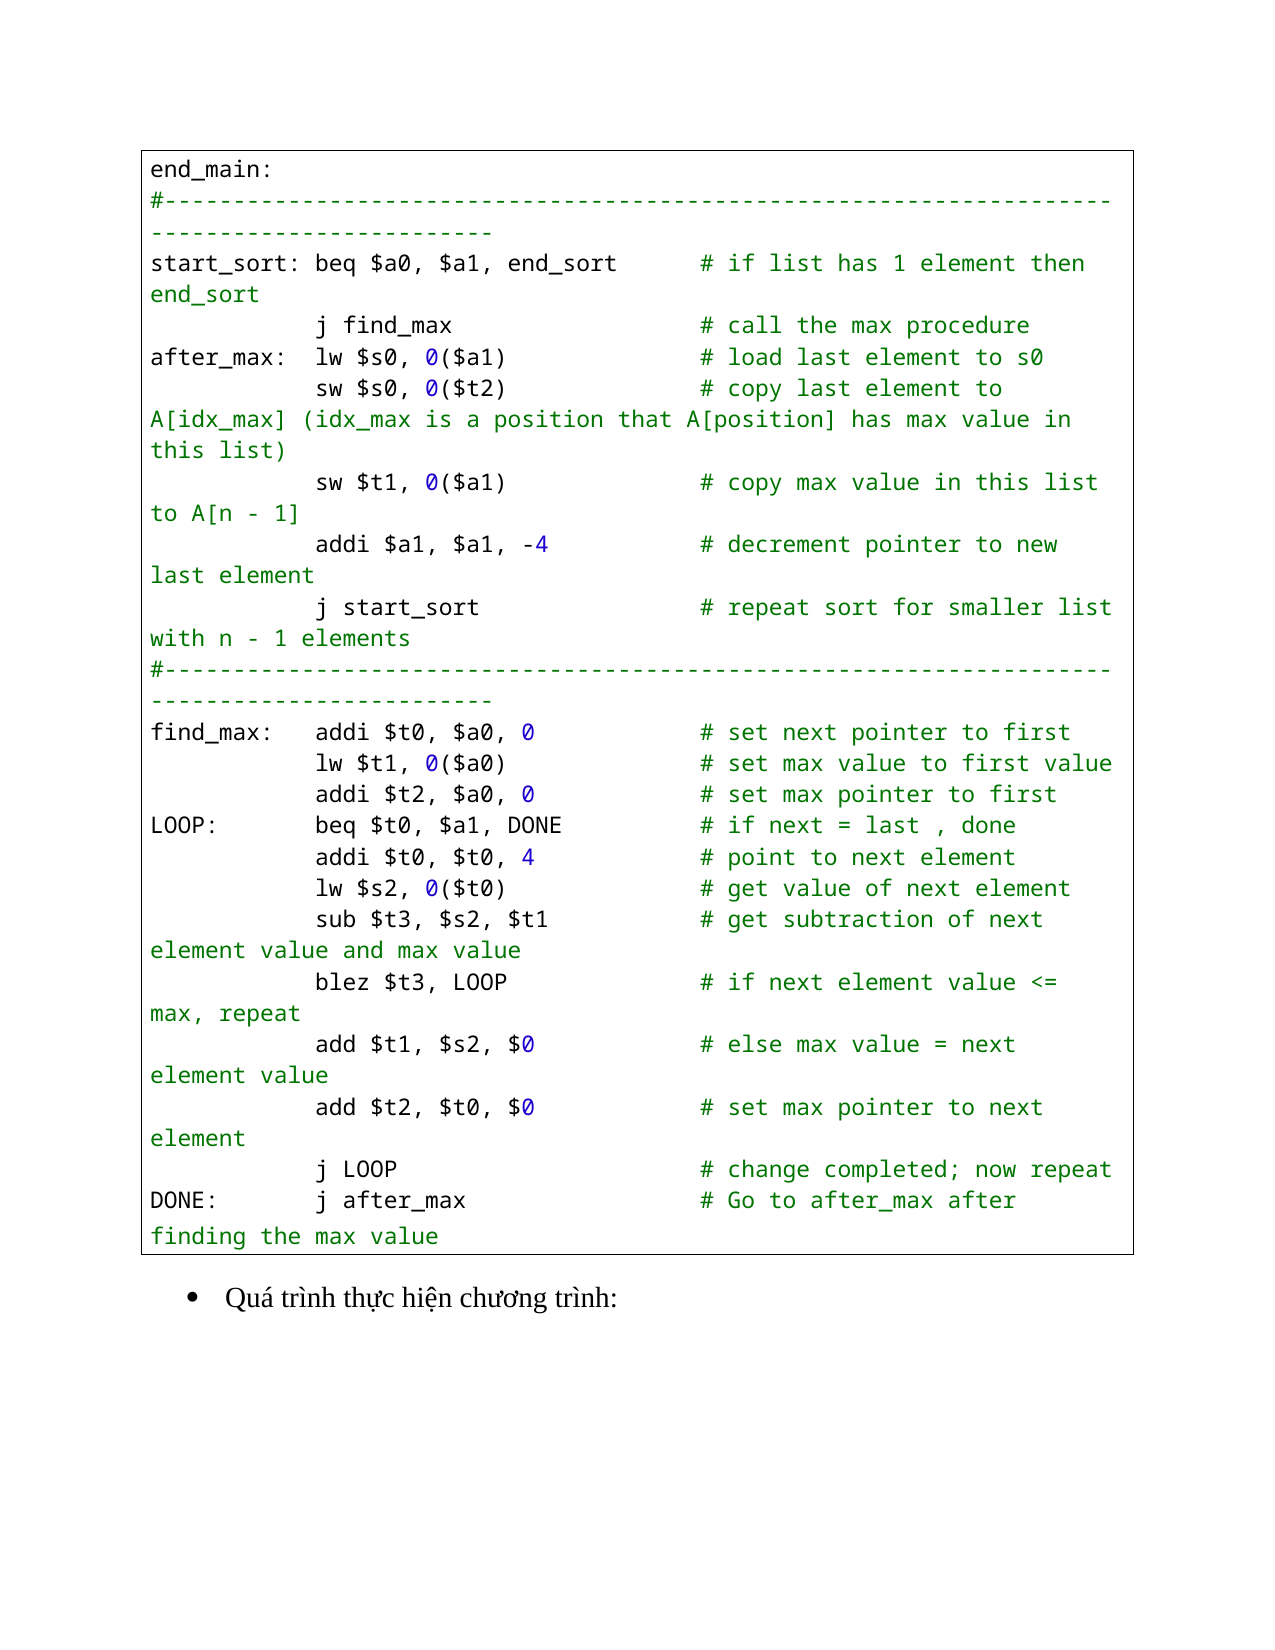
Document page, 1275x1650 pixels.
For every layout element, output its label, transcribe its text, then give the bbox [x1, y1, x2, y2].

list Quá trình thực hiện chương trình: [187, 1280, 1125, 1314]
text sw $s0, 0($t2) # copy last element to A[idx_max] (idx_max is a position that A[position] has max value in this list) [150, 372, 1125, 466]
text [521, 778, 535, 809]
text end_main: [142, 151, 1133, 184]
text j start_sort # repeat sort for smaller list with n - 1 elements [150, 591, 1125, 653]
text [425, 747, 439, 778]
text lw $t1, 0($a0) # set max value to first value [700, 747, 1125, 778]
text j LOOP # change completed; now repeat [700, 1153, 1125, 1181]
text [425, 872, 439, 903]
text addi $t0, $t0, 4 # point to next element [700, 841, 1125, 872]
text add $t2, $t0, $0 # set max pointer to next element [150, 1091, 1125, 1153]
text add $t1, $s2, $0 # else max value = next element value [150, 1028, 1125, 1091]
text #---------------------------------------------------------------------------------------------- [150, 184, 1125, 247]
text sw $t1, 0($a1) # copy max value in this list to A[n - 1] [150, 466, 1125, 528]
text LOOP: beq $t0, $a1, DONE # if next = last , done [700, 809, 1125, 841]
text lw $s2, 0($t0) # get value of next element [700, 872, 1125, 903]
text addi $t2, $a0, 0 # set max pointer to first [700, 778, 1125, 809]
text j find_max # call the max procedure [700, 309, 1125, 341]
text after_max: lw $s0, 0($a1) # load last element to s0 [700, 341, 1125, 372]
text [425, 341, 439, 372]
text addi $a1, $a1, -4 # decrement pointer to new last element [150, 528, 1125, 591]
text blez $t3, LOOP # if next element value <= max, repeat [150, 966, 1125, 1028]
text start_sort: beq $a0, $a1, end_sort # if list has 1 element then end_sort [150, 247, 1125, 309]
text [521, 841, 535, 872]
text #---------------------------------------------------------------------------------------------- [150, 653, 1125, 716]
text DONE: j after_max # Go to after_max after finding the max value [142, 1181, 1133, 1254]
text find_max: addi $t0, $a0, 0 # set next pointer to first [700, 716, 1125, 747]
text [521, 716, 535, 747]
text sub $t3, $s2, $t1 # get subtraction of next element value and max value [150, 903, 1125, 966]
